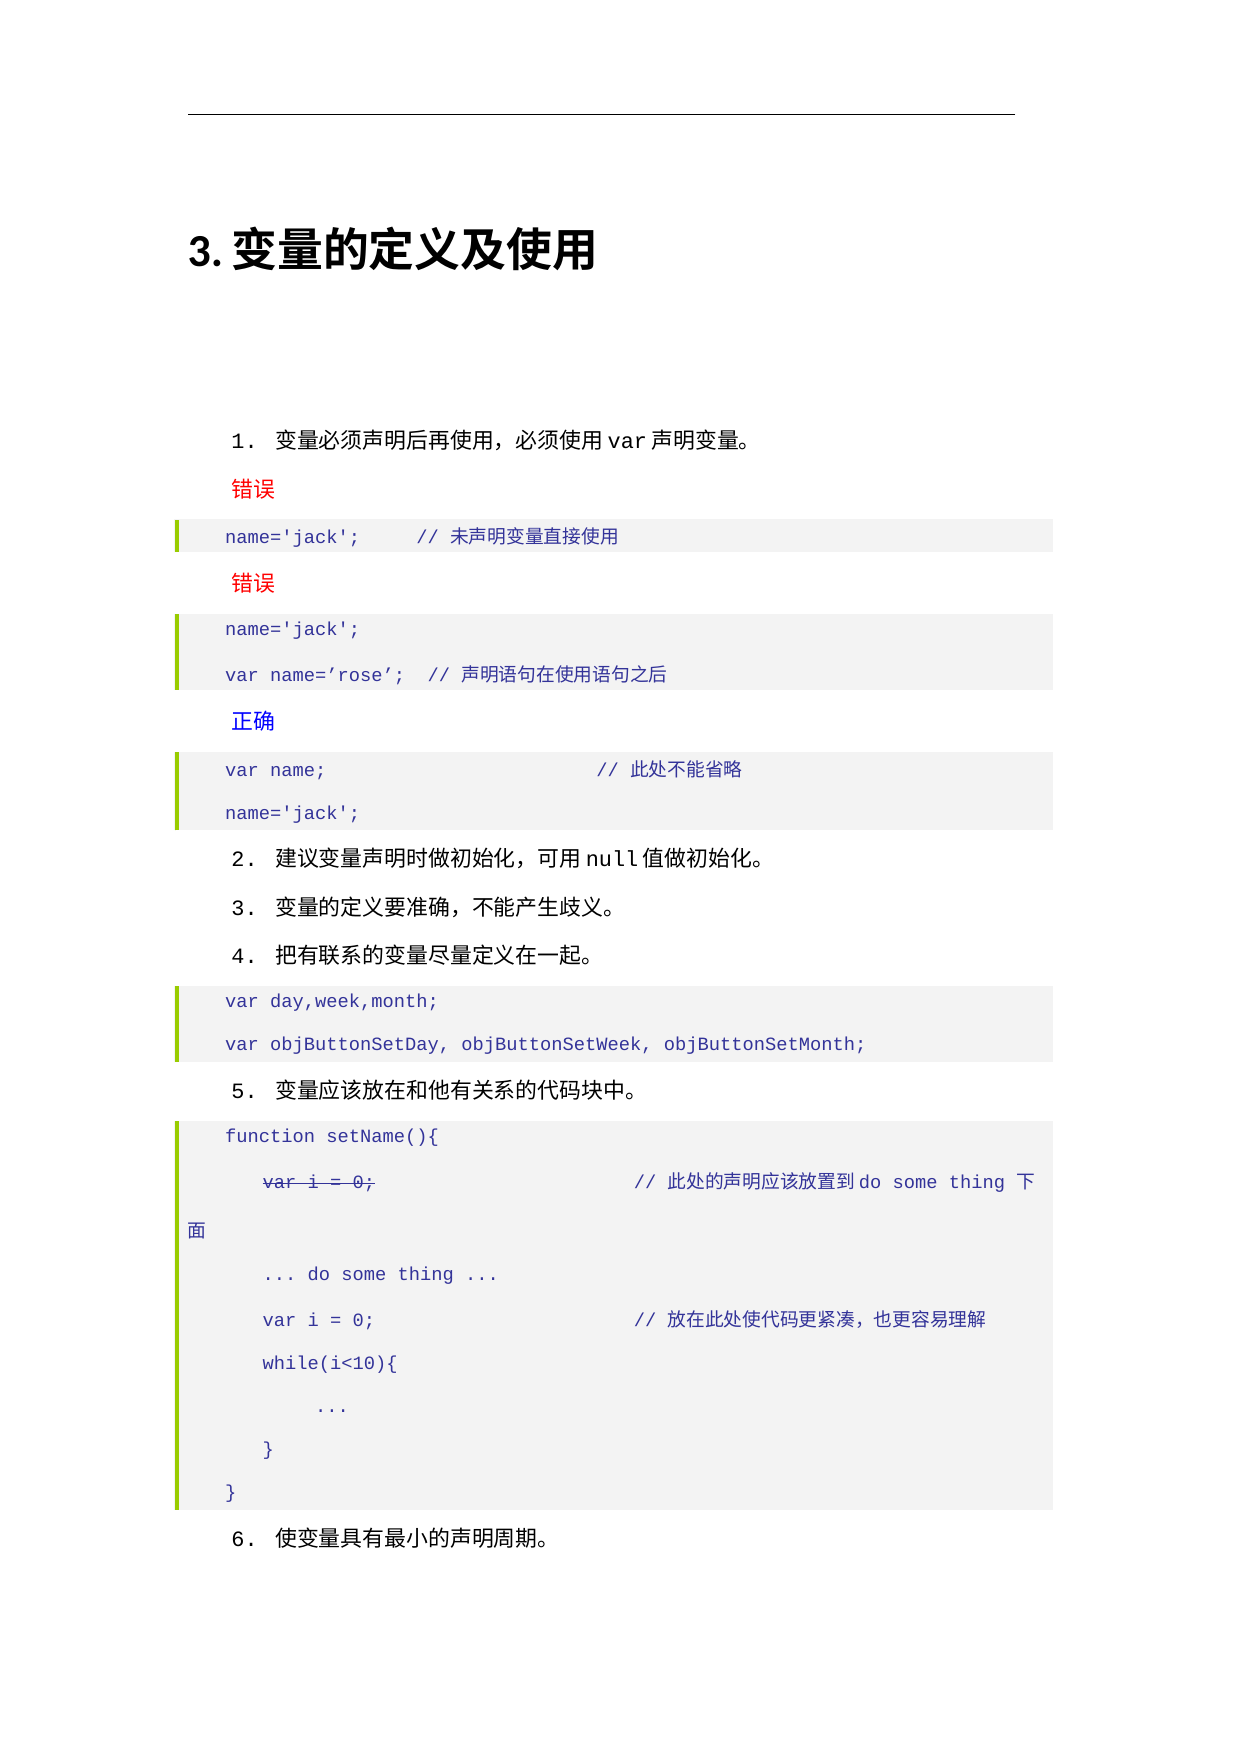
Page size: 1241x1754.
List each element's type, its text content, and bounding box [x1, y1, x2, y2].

text var i = 0; // 此处的声明应该放置到do some thing 下面 [179, 1164, 1053, 1245]
text function setName(){ [179, 1121, 1053, 1153]
text ... [179, 1391, 1053, 1424]
text var day,week,month; [179, 986, 1053, 1019]
list 使变量具有最小的声明周期。 [231, 1521, 1053, 1553]
text name='jack'; // 未声明变量直接使用 [174, 519, 1053, 552]
subtitle 变量的定义及使用 [187, 197, 1053, 295]
text name='jack'; [179, 798, 1053, 830]
text 错误 [187, 566, 1053, 598]
text } [179, 1477, 1053, 1510]
list 把有联系的变量尽量定义在一起。 [231, 938, 1053, 970]
text var name; // 此处不能省略 [179, 752, 1053, 784]
text var objButtonSetDay, objButtonSetWeek, objButtonSetMonth; [179, 1029, 1053, 1062]
text var name=’rose’; // 声明语句在使用语句之后 [179, 657, 1053, 690]
list 变量应该放在和他有关系的代码块中。 [231, 1072, 1053, 1105]
list 变量必须声明后再使用，必须使用var声明变量。 [231, 423, 1053, 455]
text var i = 0; // 放在此处使代码更紧凑，也更容易理解 [179, 1302, 1053, 1334]
text } [179, 1434, 1053, 1467]
text while(i<10){ [179, 1348, 1053, 1381]
text ... do some thing ... [179, 1259, 1053, 1291]
text 错误 [187, 471, 1053, 504]
text name='jack'; [179, 614, 1053, 647]
text 正确 [231, 703, 1053, 736]
list 变量的定义要准确，不能产生歧义。 [231, 889, 1053, 922]
list 建议变量声明时做初始化，可用null值做初始化。 [231, 841, 1053, 873]
